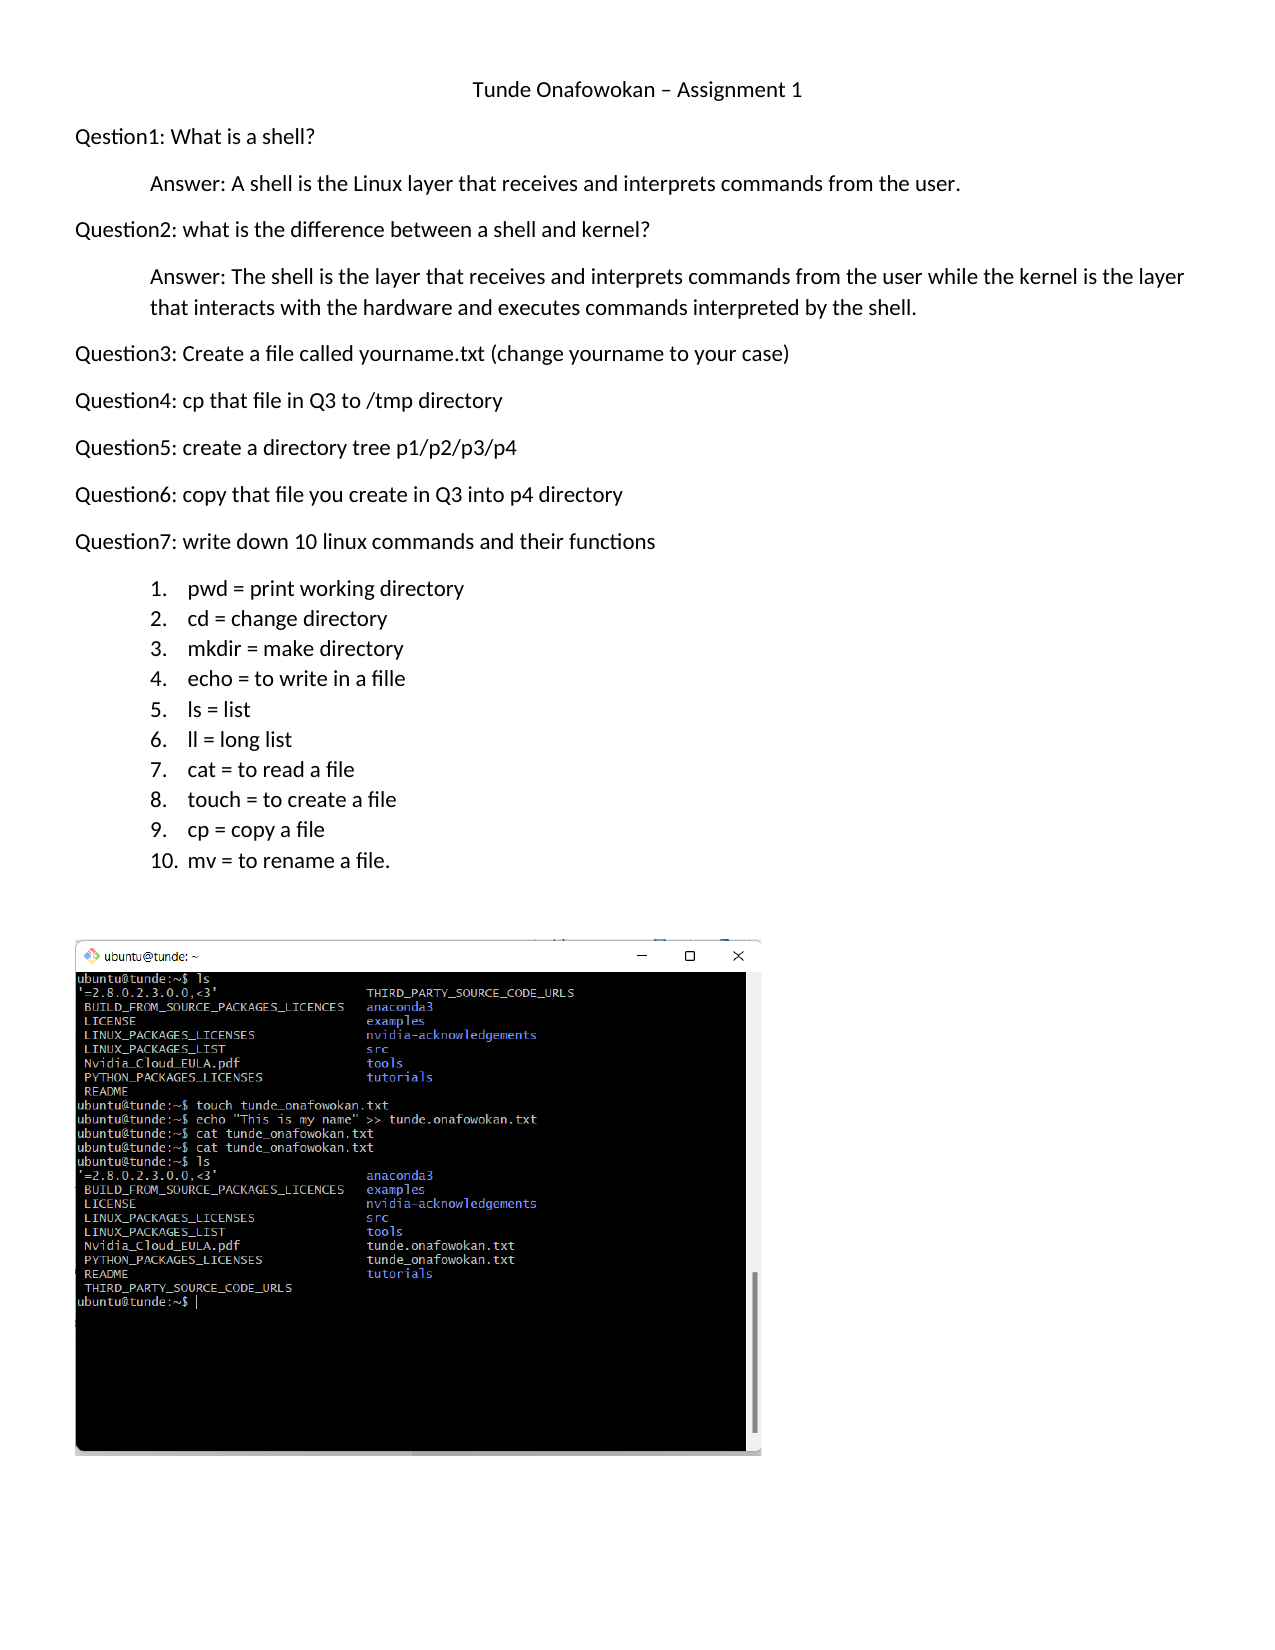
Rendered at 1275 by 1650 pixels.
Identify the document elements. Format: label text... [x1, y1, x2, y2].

text Tunde Onafowokan – Assignment 1 [75, 75, 1200, 103]
list pwd = print working directory [150, 574, 1200, 602]
list cat = to read a file [150, 755, 1200, 783]
text Qestion1: What is a shell? [75, 122, 1200, 150]
picture [75, 939, 762, 1456]
list cd = change directory [150, 604, 1200, 632]
list echo = to write in a fille [150, 664, 1200, 693]
text Answer: A shell is the Linux layer that receives and interprets commands from the user. [150, 169, 1200, 197]
list touch = to create a file [150, 785, 1200, 813]
list mv = to rename a file. [150, 846, 1200, 874]
text Question6: copy that file you create in Q3 into p4 directory [75, 480, 1200, 508]
text Question5: create a directory tree p1/p2/p3/p4 [75, 433, 1200, 461]
text Answer: The shell is the layer that receives and interprets commands from the user while the kernel is the layer that interacts with the hardware and executes commands interpreted by the shell. [150, 262, 1200, 321]
list ls = list [150, 695, 1200, 723]
text Question2: what is the difference between a shell and kernel? [75, 216, 1200, 244]
text Question3: Create a file called yourname.txt (change yourname to your case) [75, 339, 1200, 368]
list mkdir = make directory [150, 634, 1200, 662]
list cp = copy a file [150, 816, 1200, 844]
list ll = long list [150, 725, 1200, 753]
text Question4: cp that file in Q3 to /tmp directory [75, 386, 1200, 414]
text Question7: write down 10 linux commands and their functions [75, 527, 1200, 555]
